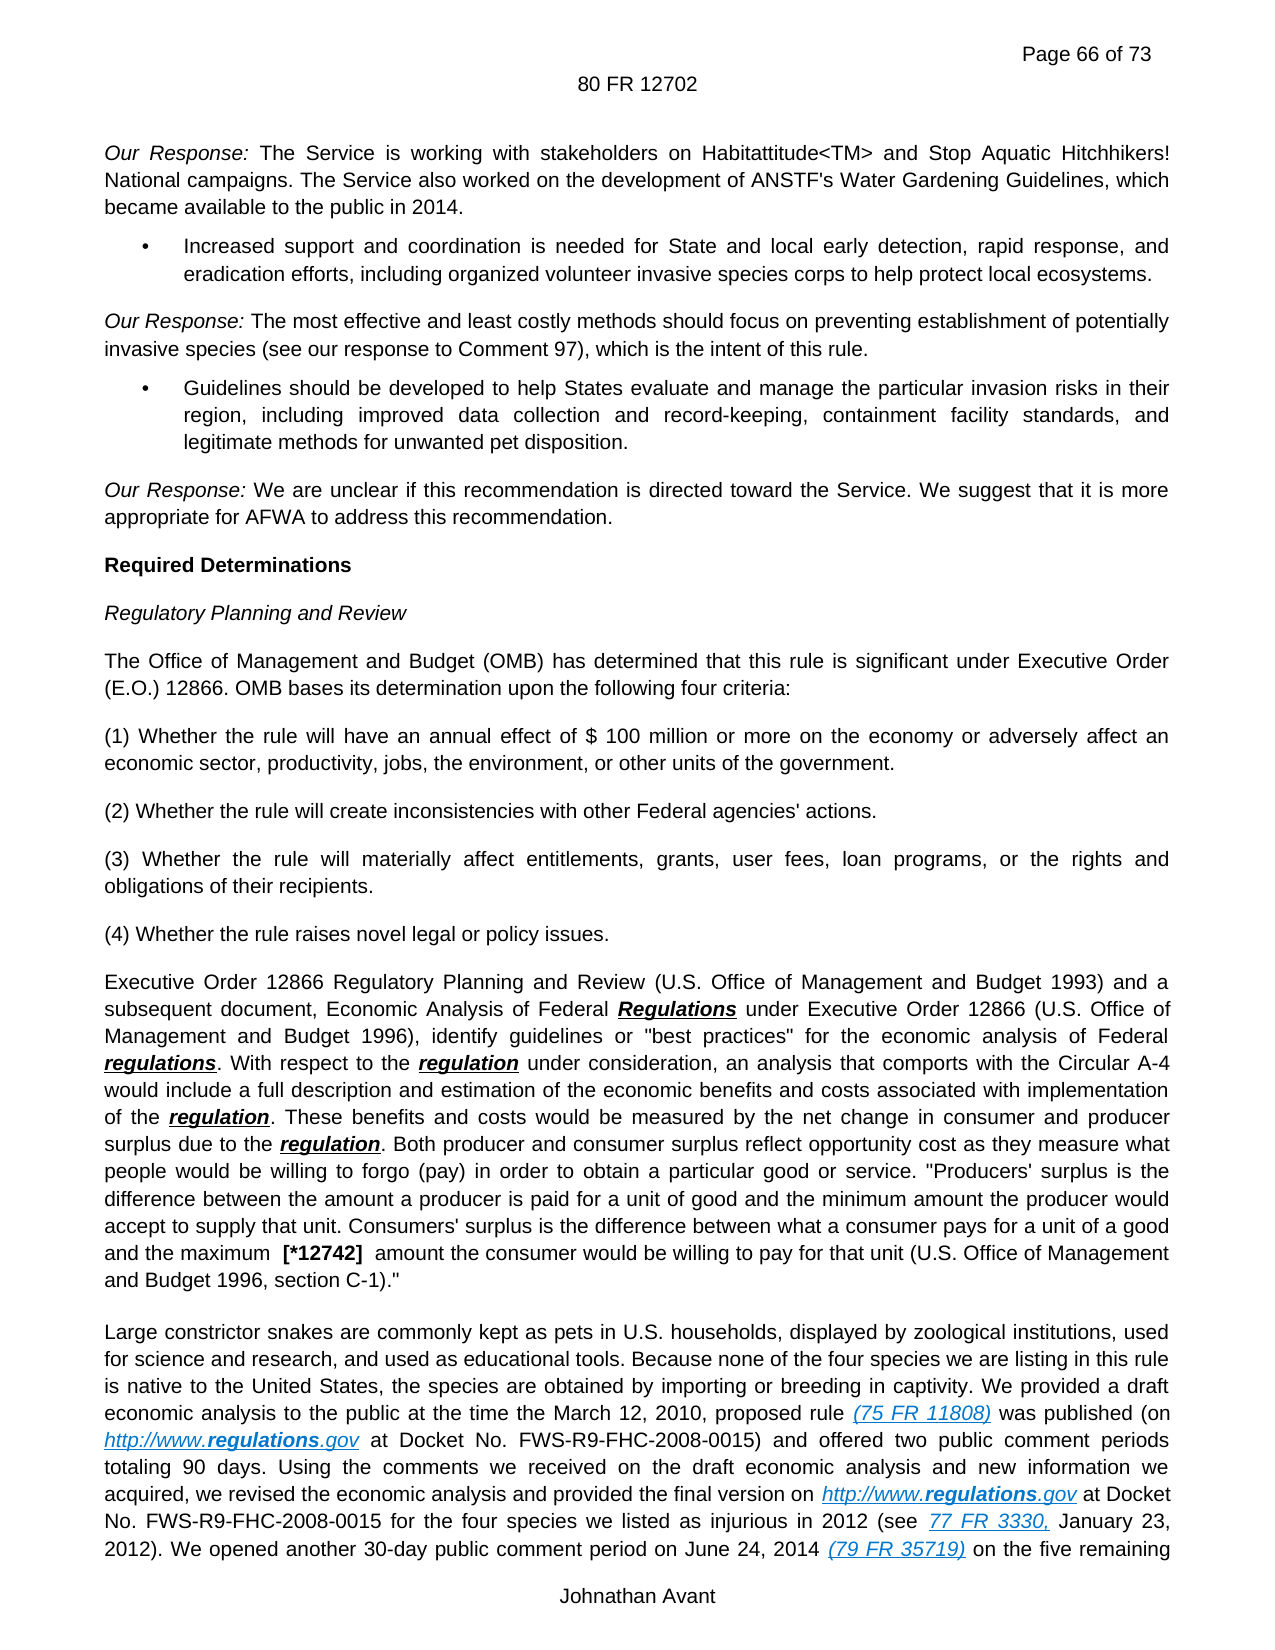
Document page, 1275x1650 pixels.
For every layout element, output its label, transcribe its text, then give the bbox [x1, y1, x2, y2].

list Guidelines should be developed to help States evaluate and manage the particular invasion risks in their region, including improved data collection and record-keeping, containment facility standards, and legitimate methods for unwanted pet disposition. [142, 373, 1171, 454]
text Required Determinations [104, 550, 1171, 577]
text Our Response: The most effective and least costly methods should focus on preventing establishment of potentially invasive species (see our response to Comment 97), which is the intent of this rule. [104, 306, 1171, 360]
text (4) Whether the rule raises novel legal or policy issues. [104, 919, 1171, 946]
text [104, 1317, 1171, 1560]
text Regulatory Planning and Review [104, 598, 1171, 625]
text Our Response: We are unclear if this recommendation is directed toward the Service. We suggest that it is more appropriate for AFWA to address this recommendation. [104, 475, 1171, 529]
text Our Response: The Service is working with stakeholders on Habitattitude<TM> and Stop Aquatic Hitchhikers! National campaigns. The Service also worked on the development of ANSTF's Water Gardening Guidelines, which became available to the public in 2014. [104, 137, 1171, 219]
text (1) Whether the rule will have an annual effect of $ 100 million or more on the economy or adversely affect an economic sector, productivity, jobs, the environment, or other units of the government. [104, 721, 1171, 775]
text Executive Order 12866 Regulatory Planning and Review (U.S. Office of Management and Budget 1993) and a subsequent document, Economic Analysis of Federal Regulations under Executive Order 12866 (U.S. Office of Management and Budget 1996), identify guidelines or "best practices" for the economic analysis of Federal regulations. With respect to the regulation under consideration, an analysis that comports with the Circular A-4 would include a full description and estimation of the economic benefits and costs associated with implementation of the regulation. These benefits and costs would be measured by the net change in consumer and producer surplus due to the regulation. Both producer and consumer surplus reflect opportunity cost as they measure what people would be willing to forgo (pay) in order to obtain a particular good or service. "Producers' surplus is the difference between the amount a producer is paid for a unit of good and the minimum amount the producer would accept to supply that unit. Consumers' surplus is the difference between what a consumer pays for a unit of a good and the maximum [*12742] amount the consumer would be willing to pay for that unit (U.S. Office of Management and Budget 1996, section C-1)." [104, 967, 1171, 1292]
text (2) Whether the rule will create inconsistencies with other Federal agencies' actions. [104, 796, 1171, 823]
text (3) Whether the rule will materially affect entitlements, grants, user fees, loan programs, or the rights and obligations of their recipients. [104, 844, 1171, 898]
text The Office of Management and Budget (OMB) has determined that this rule is significant under Executive Order (E.O.) 12866. OMB bases its determination upon the following four criteria: [104, 646, 1171, 700]
list Increased support and coordination is needed for State and local early detection, rapid response, and eradication efforts, including organized volunteer invasive species corps to help protect local ecosystems. [142, 231, 1171, 285]
